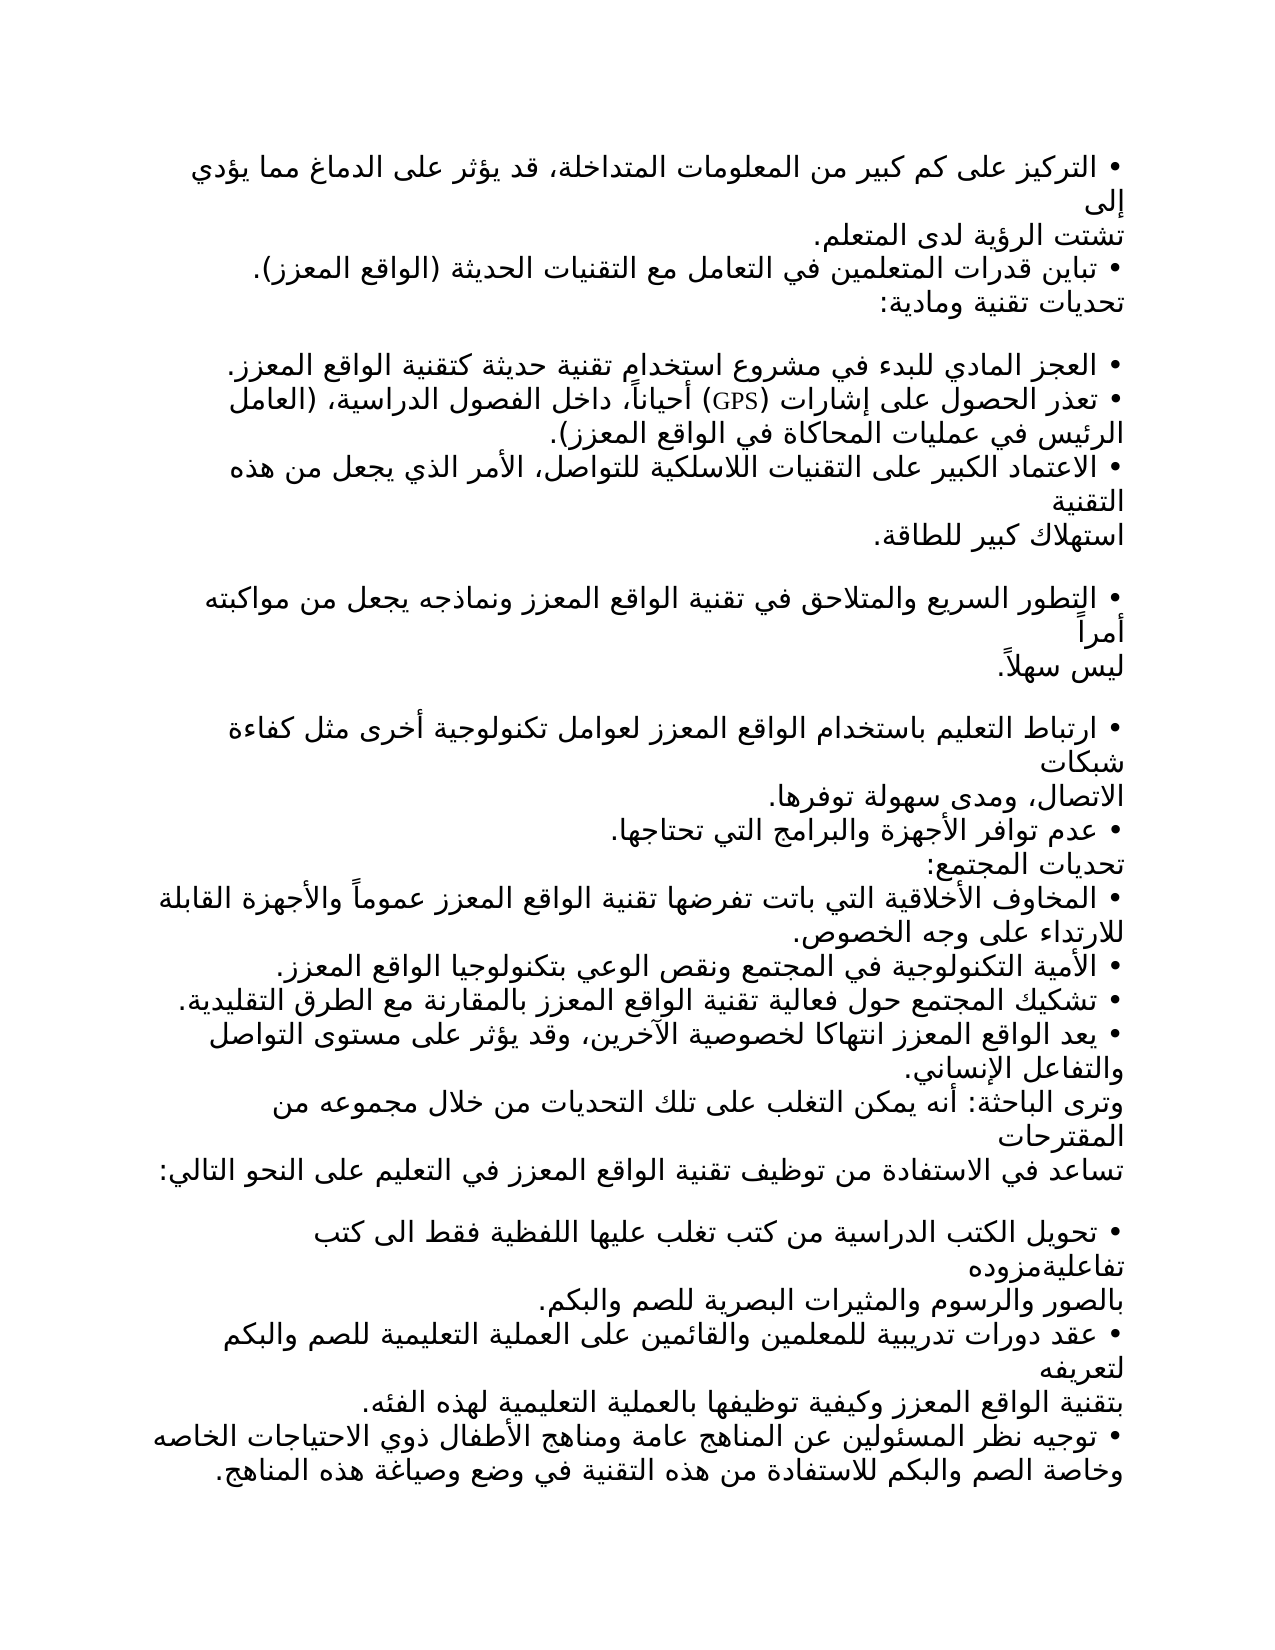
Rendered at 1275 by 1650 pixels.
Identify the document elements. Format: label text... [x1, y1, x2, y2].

text • العجز المادي للبدء في مشروع استخدام تقنية حديثة كتقنية الواقع المعزز. [150, 348, 1125, 382]
text تحديات المجتمع: [150, 847, 1125, 881]
text الاتصال، ومدی سهولة توفرها. [150, 779, 1125, 813]
text • التطور السريع والمتلاحق في تقنية الواقع المعزز ونماذجه يجعل من مواكبته أمراً [150, 581, 1125, 649]
text بتقنية الواقع المعزز وكيفية توظيفها بالعملية التعليمية لهذه الفئه. [150, 1386, 1125, 1419]
text • ارتباط التعليم باستخدام الواقع المعزز لعوامل تكنولوجية أخرى مثل كفاءة شبكات [150, 712, 1125, 779]
text • تعذر الحصول على إشارات (GPS) أحياناً، داخل الفصول الدراسية، (العامل [150, 382, 1125, 416]
text والتفاعل الإنساني. [150, 1051, 1125, 1085]
text • يعد الواقع المعزز انتهاكا لخصوصية الآخرين، وقد يؤثر على مستوى التواصل [150, 1017, 1125, 1051]
text • تحويل الكتب الدراسية من كتب تغلب عليها اللفظية فقط الى كتب تفاعليةمزوده [150, 1216, 1125, 1284]
text تحديات تقنية ومادية: [150, 286, 1125, 320]
text تشتت الرؤية لدى المتعلم. [150, 218, 1125, 252]
text • عقد دورات تدريبية للمعلمين والقائمين على العملية التعليمية للصم والبكم لتعريفه [150, 1318, 1125, 1386]
text وخاصة الصم والبكم للاستفادة من هذه التقنية في وضع وصياغة هذه المناهج. [150, 1453, 1125, 1487]
text • الاعتماد الكبير على التقنيات اللاسلكية للتواصل، الأمر الذي يجعل من هذه التقنية [150, 450, 1125, 518]
text تساعد في الاستفادة من توظيف تقنية الواقع المعزز في التعليم على النحو التالي: [150, 1153, 1125, 1187]
text الرئيس في عمليات المحاكاة في الواقع المعزز). [150, 416, 1125, 450]
text • التركيز على كم كبير من المعلومات المتداخلة، قد يؤثر على الدماغ مما يؤدي إلى [150, 150, 1125, 218]
text بالصور والرسوم والمثيرات البصرية للصم والبكم. [150, 1284, 1125, 1318]
text • الأمية التكنولوجية في المجتمع ونقص الوعي بتكنولوجيا الواقع المعزز. [150, 949, 1125, 983]
text للارتداء على وجه الخصوص. [150, 915, 1125, 949]
text وترى الباحثة: أنه يمكن التغلب على تلك التحديات من خلال مجموعه من المقترحات [150, 1085, 1125, 1153]
text • تشكيك المجتمع حول فعالية تقنية الواقع المعزز بالمقارنة مع الطرق التقليدية. [150, 983, 1125, 1017]
text • المخاوف الأخلاقية التي باتت تفرضها تقنية الواقع المعزز عموماً والأجهزة القابلة [150, 881, 1125, 915]
text لیس سهلاً. [150, 649, 1125, 683]
text • توجيه نظر المسئولين عن المناهج عامة ومناهج الأطفال ذوي الاحتياجات الخاصه [150, 1419, 1125, 1453]
text • تباين قدرات المتعلمين في التعامل مع التقنيات الحديثة (الواقع المعزز). [150, 252, 1125, 286]
text استهلاك كبير للطاقة. [150, 518, 1125, 552]
text • عدم توافر الأجهزة والبرامج التي تحتاجها. [150, 813, 1125, 847]
